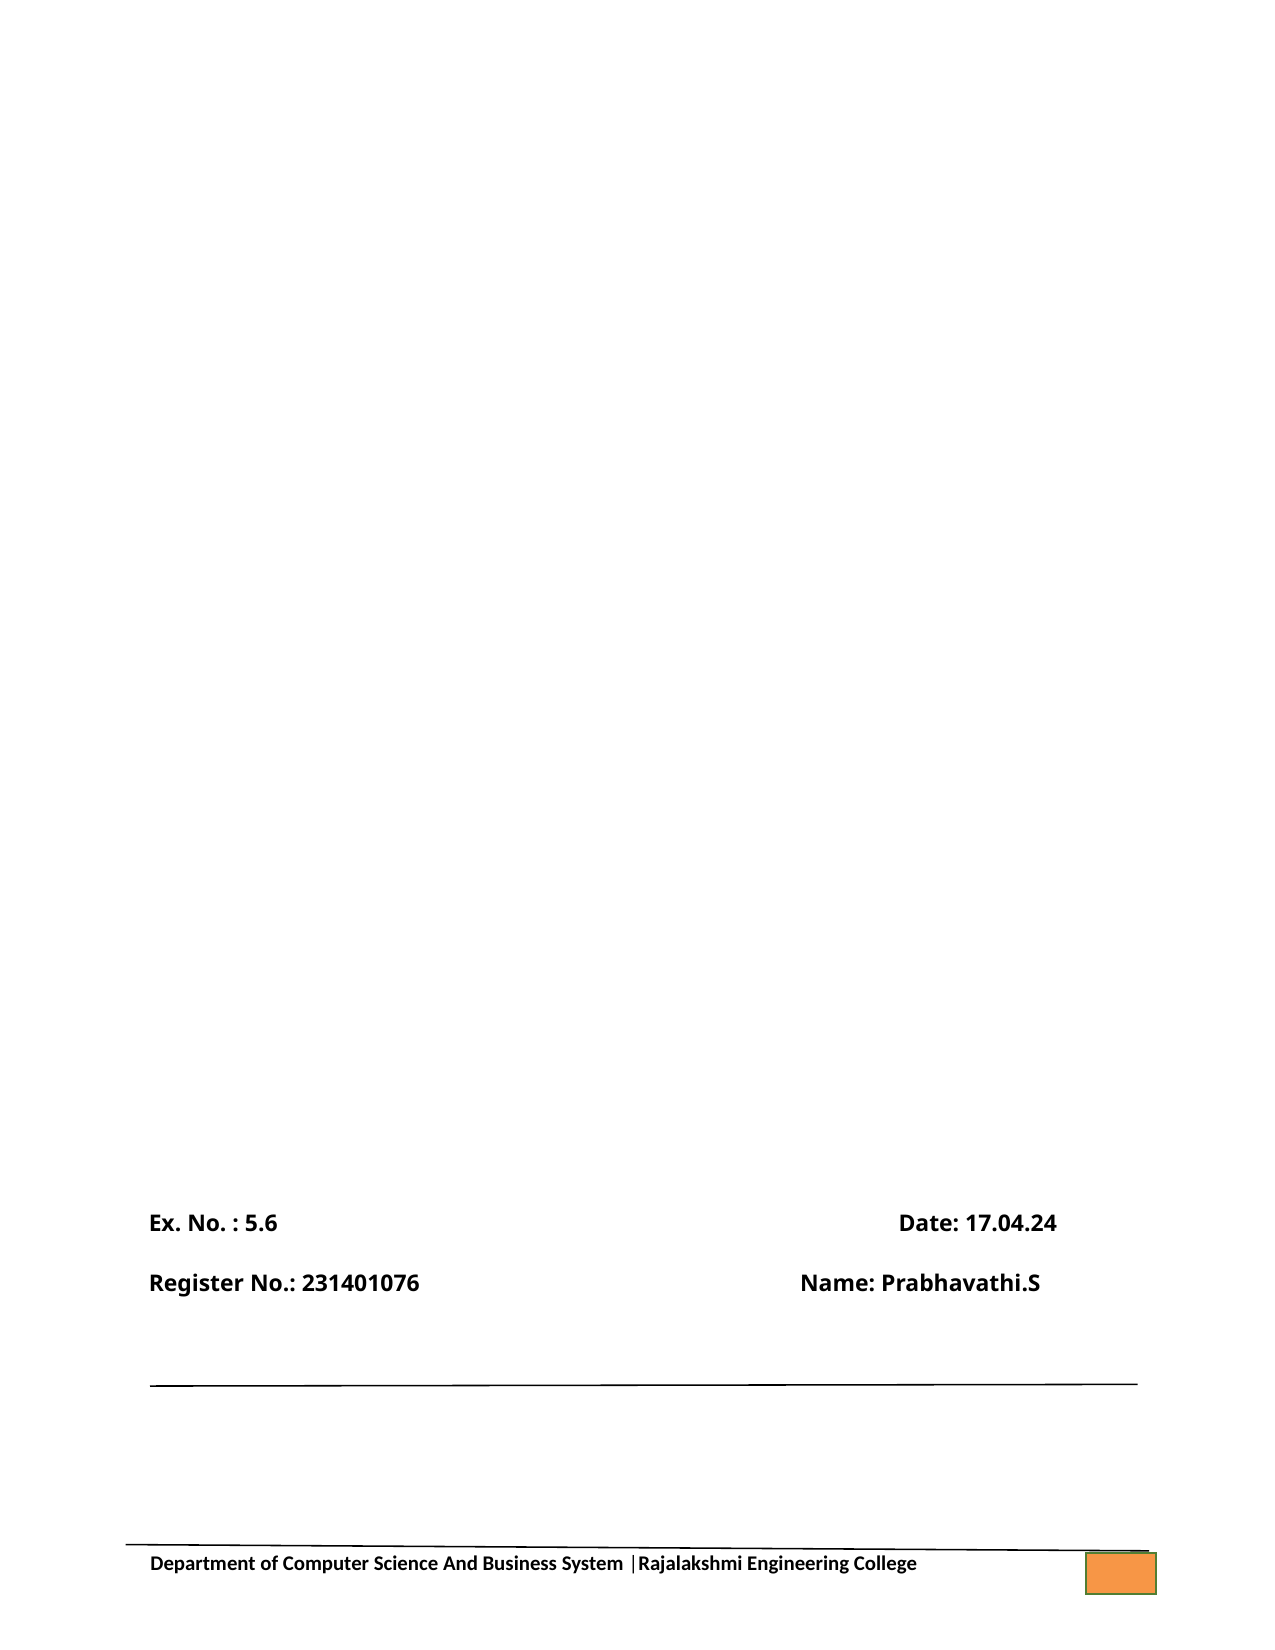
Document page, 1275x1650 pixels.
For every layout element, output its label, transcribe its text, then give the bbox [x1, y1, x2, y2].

text Ex. No. : 5.6 Date: 17.04.24 [148, 1207, 1132, 1238]
text Register No.: 231401076 Name: Prabhavathi.S [148, 1267, 1132, 1298]
